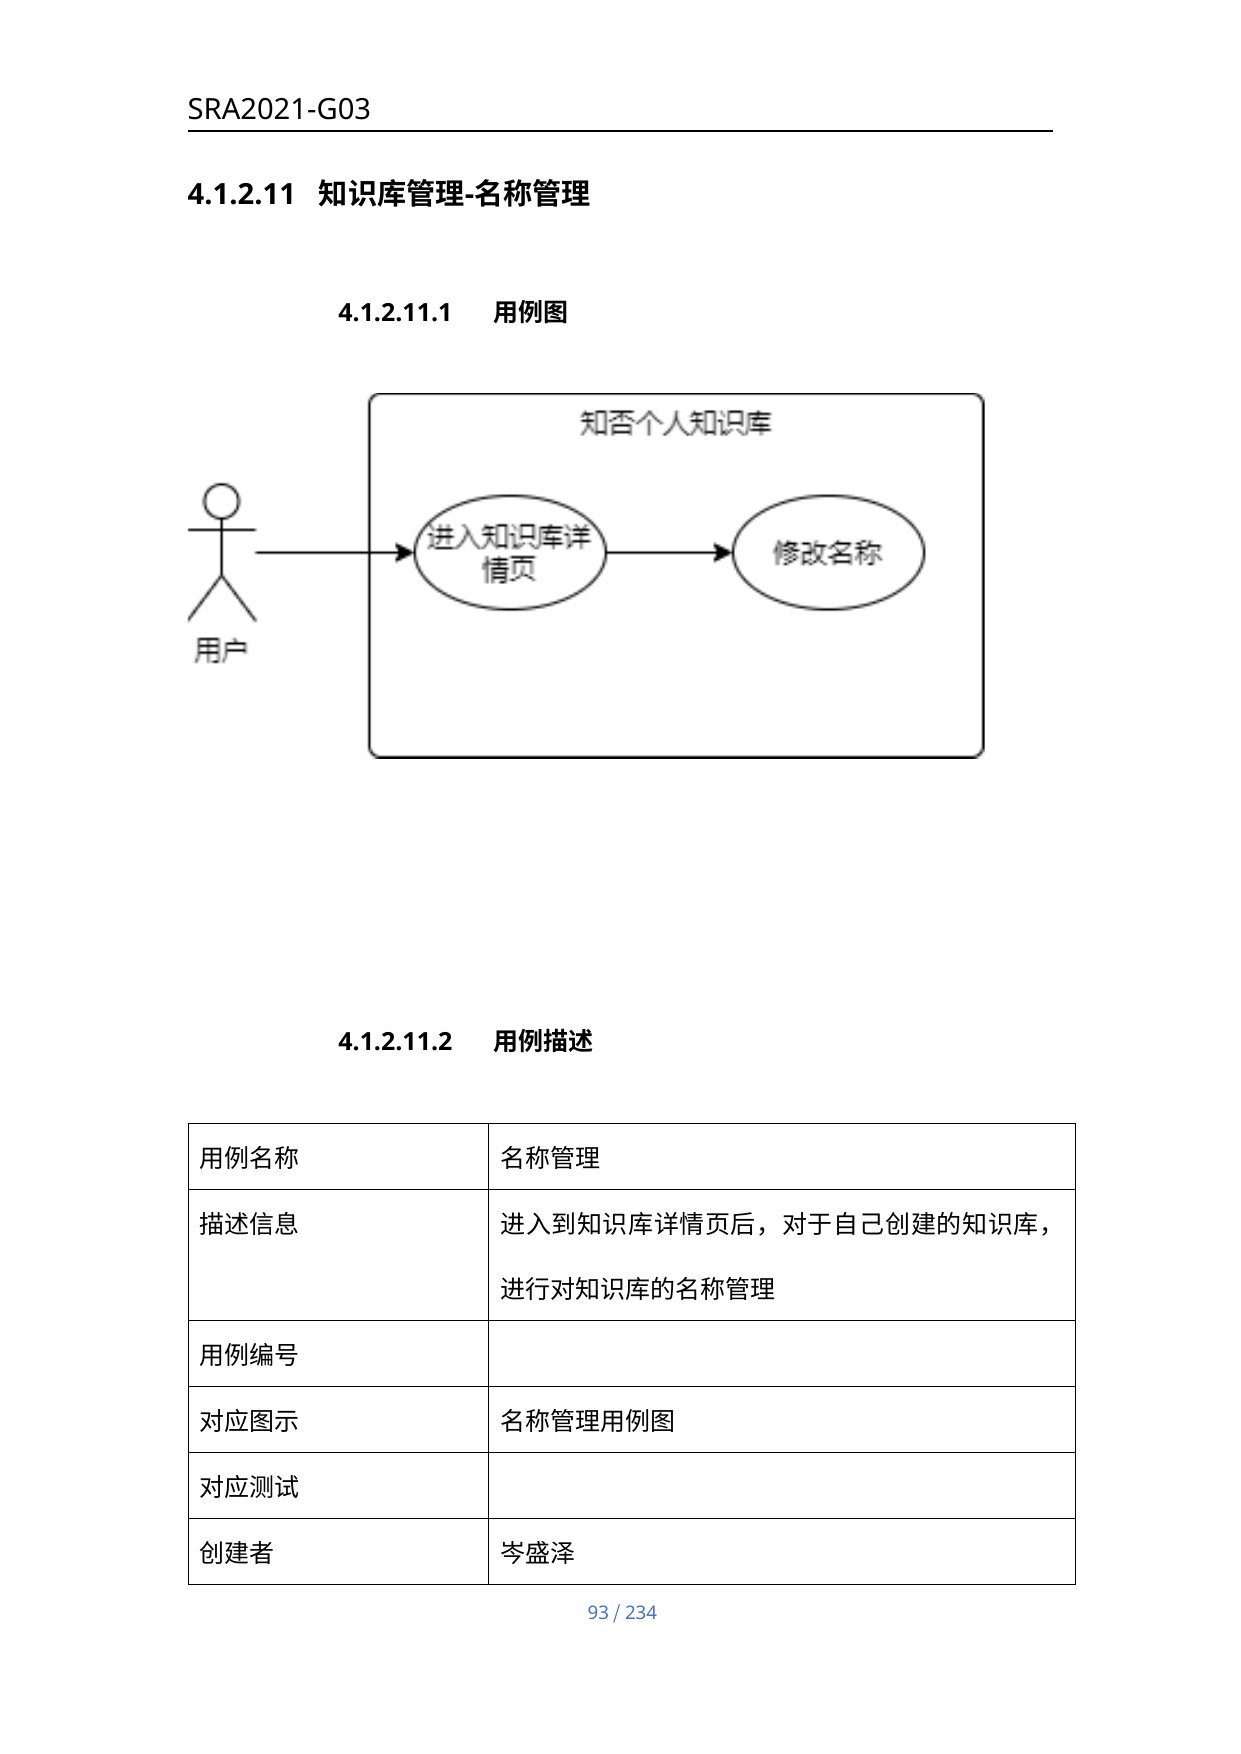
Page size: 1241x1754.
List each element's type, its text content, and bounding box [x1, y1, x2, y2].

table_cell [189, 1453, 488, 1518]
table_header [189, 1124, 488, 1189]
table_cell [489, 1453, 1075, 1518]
subtitle 知识库管理-名称管理 [187, 159, 1053, 224]
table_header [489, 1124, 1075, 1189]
subtitle 用例图 [187, 278, 1053, 343]
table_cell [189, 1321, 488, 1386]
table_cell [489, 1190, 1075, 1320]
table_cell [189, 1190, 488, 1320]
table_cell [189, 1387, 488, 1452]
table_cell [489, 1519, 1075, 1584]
picture [187, 393, 985, 759]
subtitle 用例描述 [187, 1007, 1053, 1072]
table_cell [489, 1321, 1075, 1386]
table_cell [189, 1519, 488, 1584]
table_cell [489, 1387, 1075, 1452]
